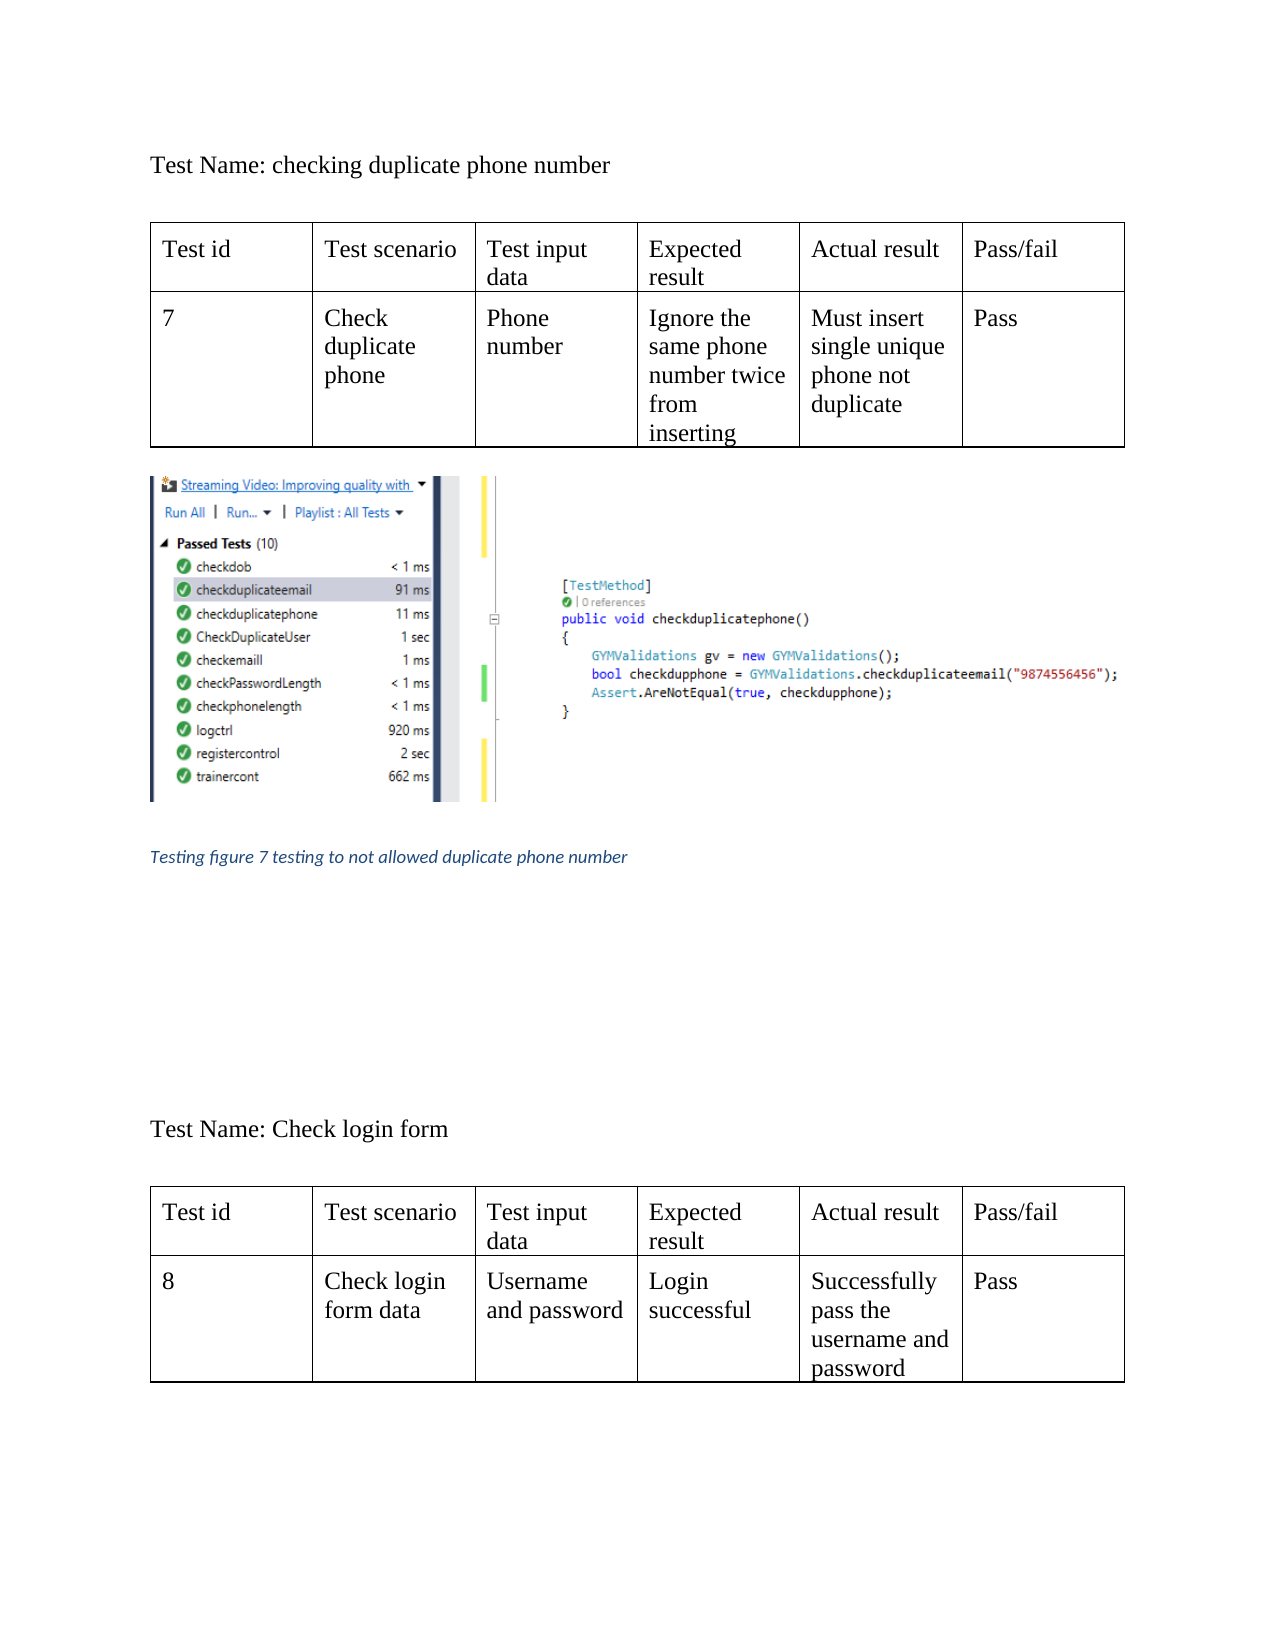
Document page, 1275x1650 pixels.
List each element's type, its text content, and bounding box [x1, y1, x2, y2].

text Test Name: checking duplicate phone number [150, 150, 1125, 179]
table_cell Successfully pass the username and password [800, 1256, 962, 1381]
table_cell Username and password [476, 1256, 637, 1381]
picture [150, 476, 1125, 802]
table_header Expected result [638, 1187, 799, 1255]
table_header Test scenario [313, 223, 475, 291]
table_header Test input data [476, 223, 637, 291]
table_header Pass/fail [963, 1187, 1124, 1255]
table_cell 8 [151, 1256, 312, 1381]
table_header Pass/fail [963, 223, 1124, 291]
table_cell Login successful [638, 1256, 799, 1381]
table_cell Must insert single unique phone not duplicate [800, 292, 962, 446]
text Test Name: Check login form [150, 1114, 1125, 1142]
table_cell Check duplicate phone [313, 292, 475, 446]
table_cell Pass [963, 292, 1124, 446]
table_header Test id [151, 1187, 312, 1255]
table_header Actual result [800, 1187, 962, 1255]
table_header Test scenario [313, 1187, 475, 1255]
table_cell Ignore the same phone number twice from inserting [638, 292, 799, 446]
table_header Expected result [638, 223, 799, 291]
table_header Test id [151, 223, 312, 291]
table_cell Check login form data [313, 1256, 475, 1381]
table_header Test input data [476, 1187, 637, 1255]
table_cell 7 [151, 292, 312, 446]
table_cell Pass [963, 1256, 1124, 1381]
table_header Actual result [800, 223, 962, 291]
table_cell Phone number [476, 292, 637, 446]
